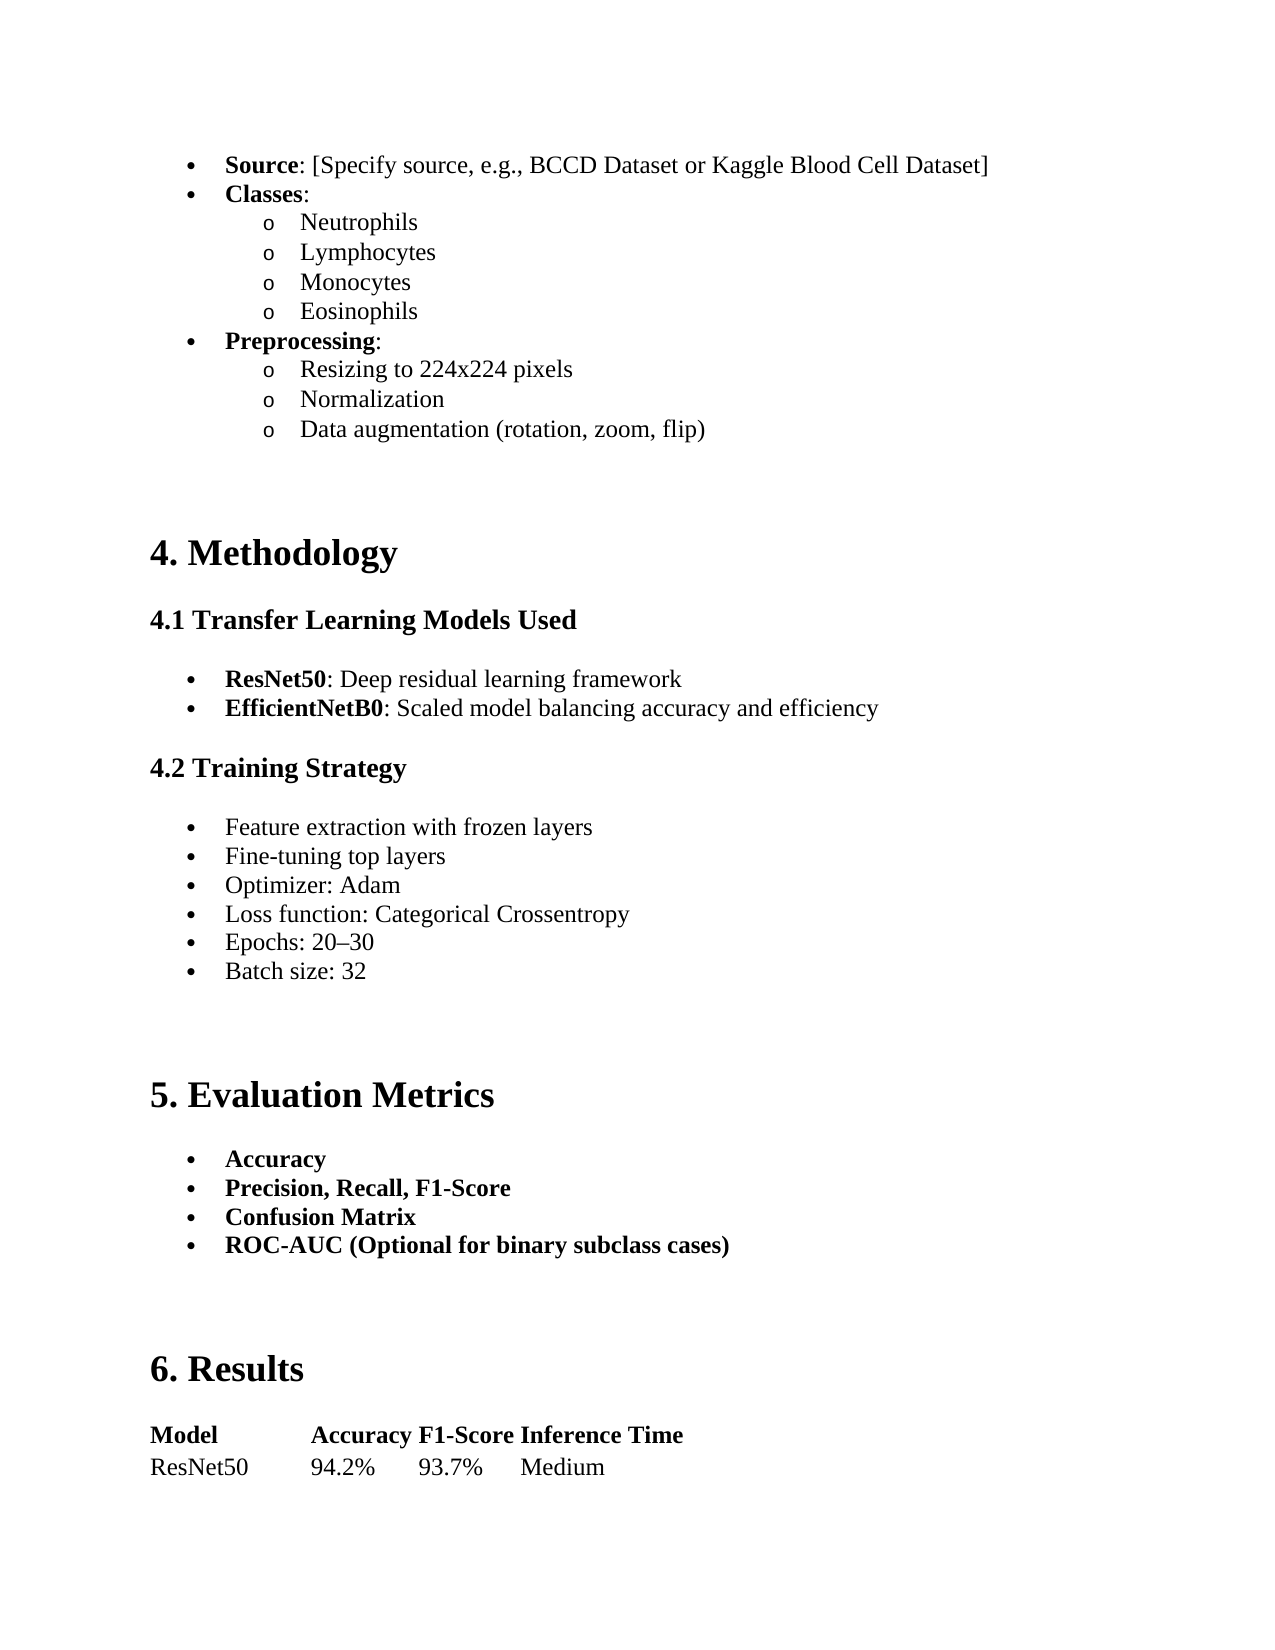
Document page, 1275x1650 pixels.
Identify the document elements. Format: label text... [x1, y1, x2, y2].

list Lymphocytes [262, 237, 1125, 267]
text 4.2 Training Strategy [150, 751, 1125, 783]
list Loss function: Categorical Crossentropy [187, 899, 1125, 927]
list Preprocessing: [187, 326, 1125, 354]
text 4.1 Transfer Learning Models Used [150, 603, 1125, 635]
list ResNet50: Deep residual learning framework [187, 664, 1125, 693]
list Feature extraction with frozen layers [187, 812, 1125, 841]
subtitle 6. Results [150, 1346, 1125, 1389]
list Resizing to 224x224 pixels [262, 354, 1125, 384]
list Fine-tuning top layers [187, 841, 1125, 870]
table_header F1-Score [417, 1419, 519, 1451]
table_cell 94.2% [309, 1451, 417, 1482]
list Data augmentation (rotation, zoom, flip) [262, 414, 1125, 443]
subtitle 5. Evaluation Metrics [150, 1072, 1125, 1115]
list Confusion Matrix [187, 1202, 1125, 1231]
list Accuracy [187, 1144, 1125, 1173]
list Monocytes [262, 267, 1125, 296]
list Classes: [187, 179, 1125, 207]
list Normalization [262, 384, 1125, 414]
list Neutrophils [262, 207, 1125, 237]
table_cell 93.7% [417, 1451, 519, 1482]
list Epochs: 20–30 [187, 927, 1125, 956]
list Eosinophils [262, 296, 1125, 326]
list Batch size: 32 [187, 956, 1125, 985]
table_header Inference Time [519, 1419, 690, 1451]
subtitle 4. Methodology [150, 530, 1125, 573]
list Source: [Specify source, e.g., BCCD Dataset or Kaggle Blood Cell Dataset] [187, 150, 1125, 179]
list EfficientNetB0: Scaled model balancing accuracy and efficiency [187, 693, 1125, 722]
list Precision, Recall, F1-Score [187, 1173, 1125, 1202]
list Optimizer: Adam [187, 870, 1125, 899]
table_header Model [149, 1419, 309, 1451]
list ROC-AUC (Optional for binary subclass cases) [187, 1231, 1125, 1259]
table_cell ResNet50 [149, 1451, 309, 1482]
table_cell Medium [519, 1451, 690, 1482]
table_header Accuracy [309, 1419, 417, 1451]
